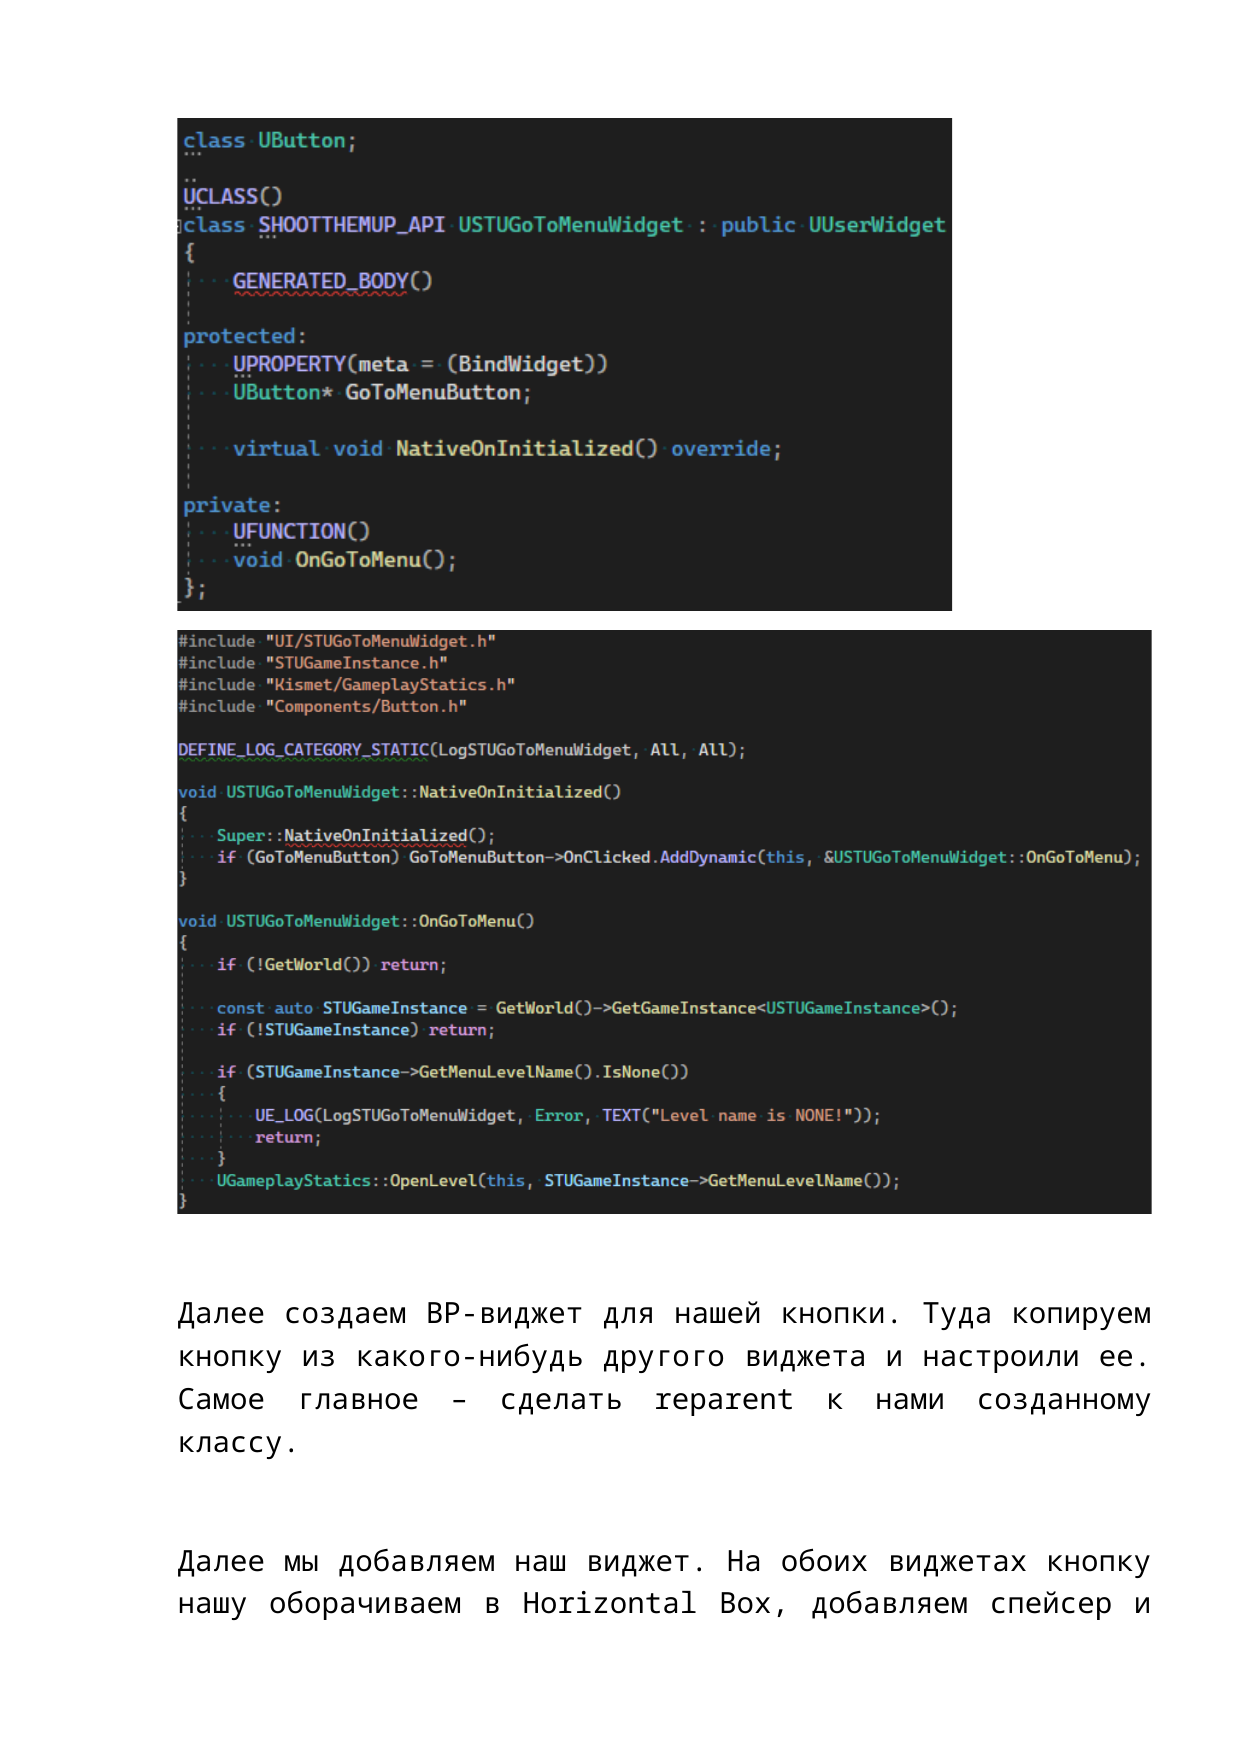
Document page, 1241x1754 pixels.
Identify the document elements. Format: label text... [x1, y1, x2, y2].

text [177, 1540, 1152, 1622]
picture [177, 630, 1152, 1214]
text Далее создаем BP-виджет для нашей кнопки. Туда копируем кнопку из какого-нибудь другого виджета и настроили ее. Самое главное – сделать reparent к нами созданному классу. [177, 1292, 1152, 1461]
picture [177, 118, 953, 611]
